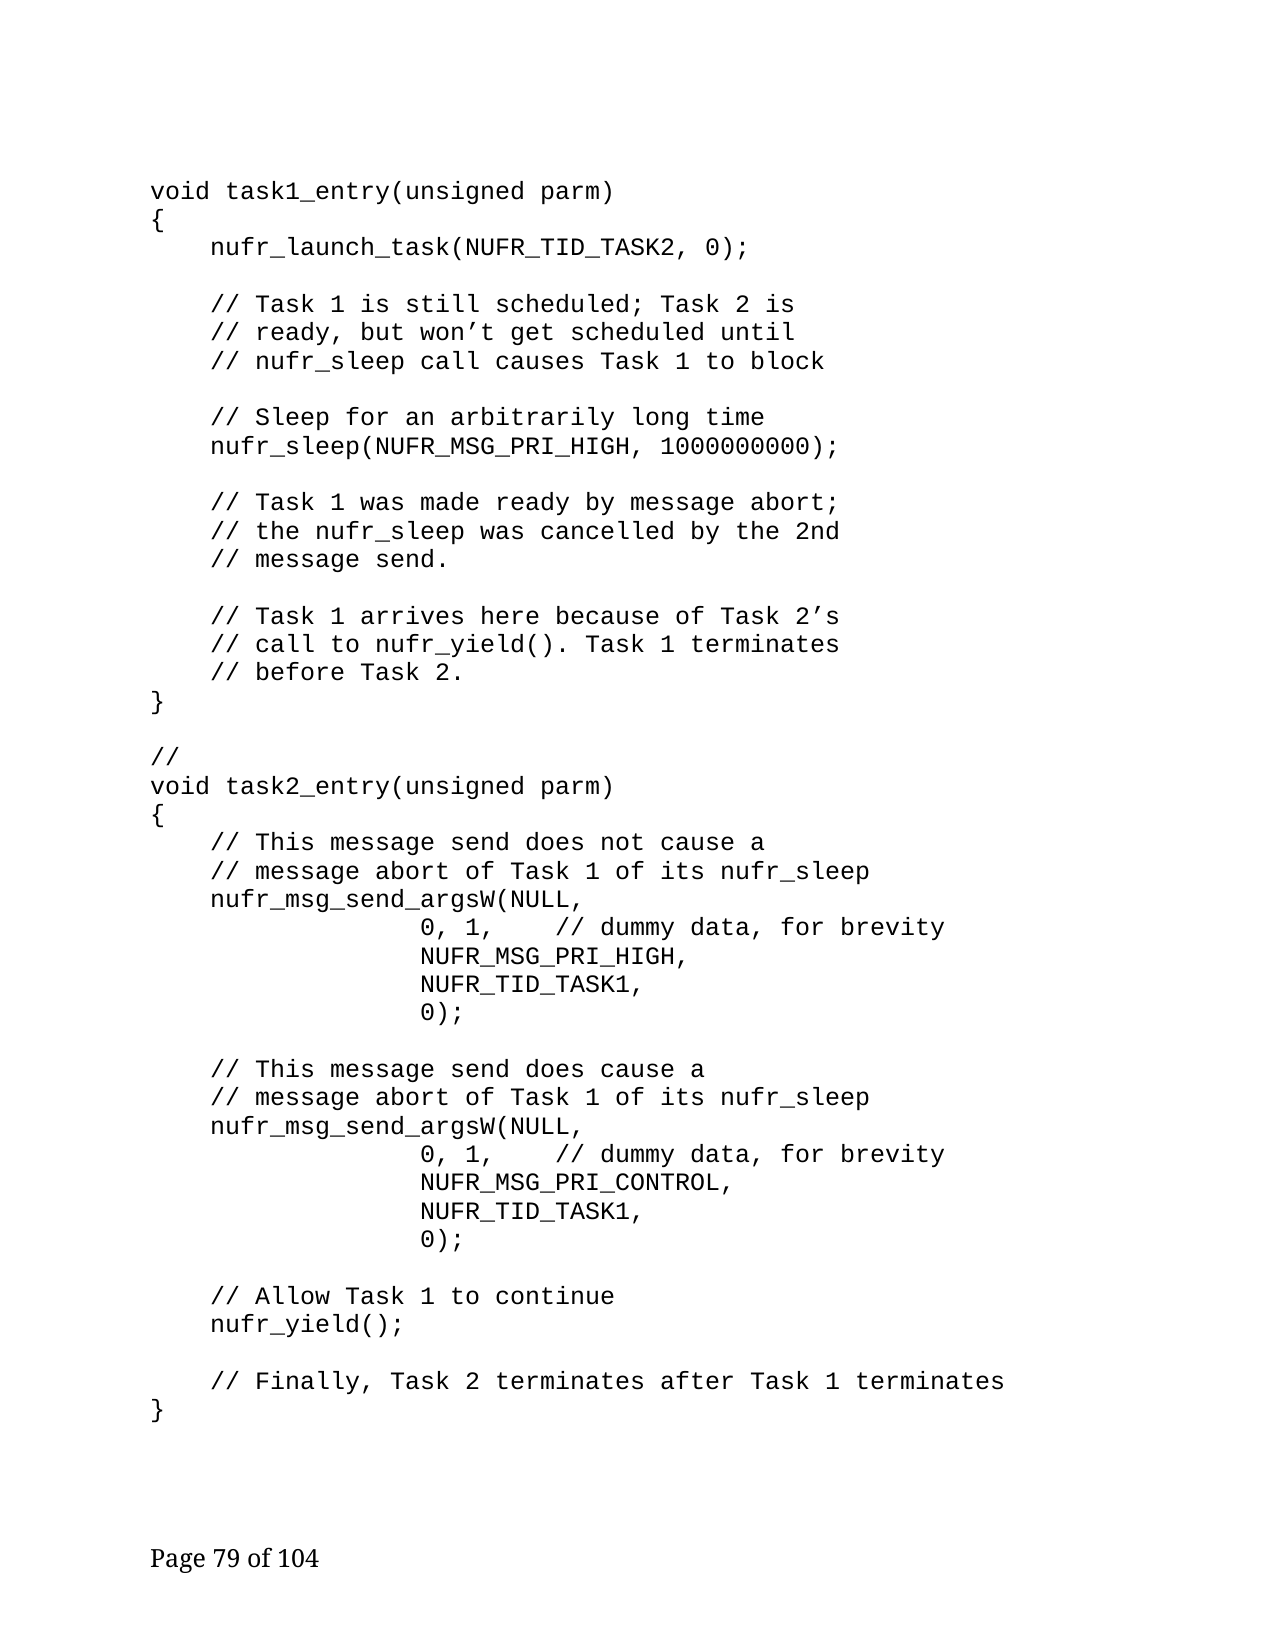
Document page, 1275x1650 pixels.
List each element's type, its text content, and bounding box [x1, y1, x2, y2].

text void task1_entry(unsigned parm) [150, 178, 1125, 207]
text 0); [150, 1000, 1125, 1028]
text void task2_entry(unsigned parm) [150, 773, 1125, 802]
text // before Task 2. [150, 660, 1125, 688]
text // message send. [150, 547, 1125, 575]
text 0, 1, // dummy data, for brevity [150, 915, 1125, 943]
text NUFR_TID_TASK1, [150, 972, 1125, 1000]
text // call to nufr_yield(). Task 1 terminates [150, 632, 1125, 660]
text // the nufr_sleep was cancelled by the 2nd [150, 518, 1125, 547]
text // Task 1 arrives here because of Task 2’s [150, 603, 1125, 632]
text // Task 1 is still scheduled; Task 2 is [150, 292, 1125, 320]
text nufr_yield(); [150, 1312, 1125, 1340]
text // Finally, Task 2 terminates after Task 1 terminates [150, 1368, 1125, 1397]
text 0); [150, 1227, 1125, 1255]
text { [150, 802, 1125, 830]
text // Allow Task 1 to continue [150, 1283, 1125, 1312]
text nufr_msg_send_argsW(NULL, [150, 1113, 1125, 1142]
text } [150, 688, 1125, 717]
text // Sleep for an arbitrarily long time [150, 405, 1125, 433]
text { [150, 207, 1125, 235]
text // ready, but won’t get scheduled until [150, 320, 1125, 348]
text // [150, 745, 1125, 773]
text // This message send does not cause a [150, 830, 1125, 858]
text 0, 1, // dummy data, for brevity [150, 1142, 1125, 1170]
text // message abort of Task 1 of its nufr_sleep [150, 858, 1125, 887]
text // message abort of Task 1 of its nufr_sleep [150, 1085, 1125, 1113]
text NUFR_MSG_PRI_HIGH, [150, 943, 1125, 972]
text // This message send does cause a [150, 1057, 1125, 1085]
text nufr_sleep(NUFR_MSG_PRI_HIGH, 1000000000); [150, 433, 1125, 462]
text // Task 1 was made ready by message abort; [150, 490, 1125, 518]
text // nufr_sleep call causes Task 1 to block [150, 348, 1125, 377]
text } [150, 1397, 1125, 1425]
text NUFR_MSG_PRI_CONTROL, [150, 1170, 1125, 1198]
text NUFR_TID_TASK1, [150, 1198, 1125, 1227]
text nufr_launch_task(NUFR_TID_TASK2, 0); [150, 235, 1125, 263]
text nufr_msg_send_argsW(NULL, [150, 887, 1125, 915]
